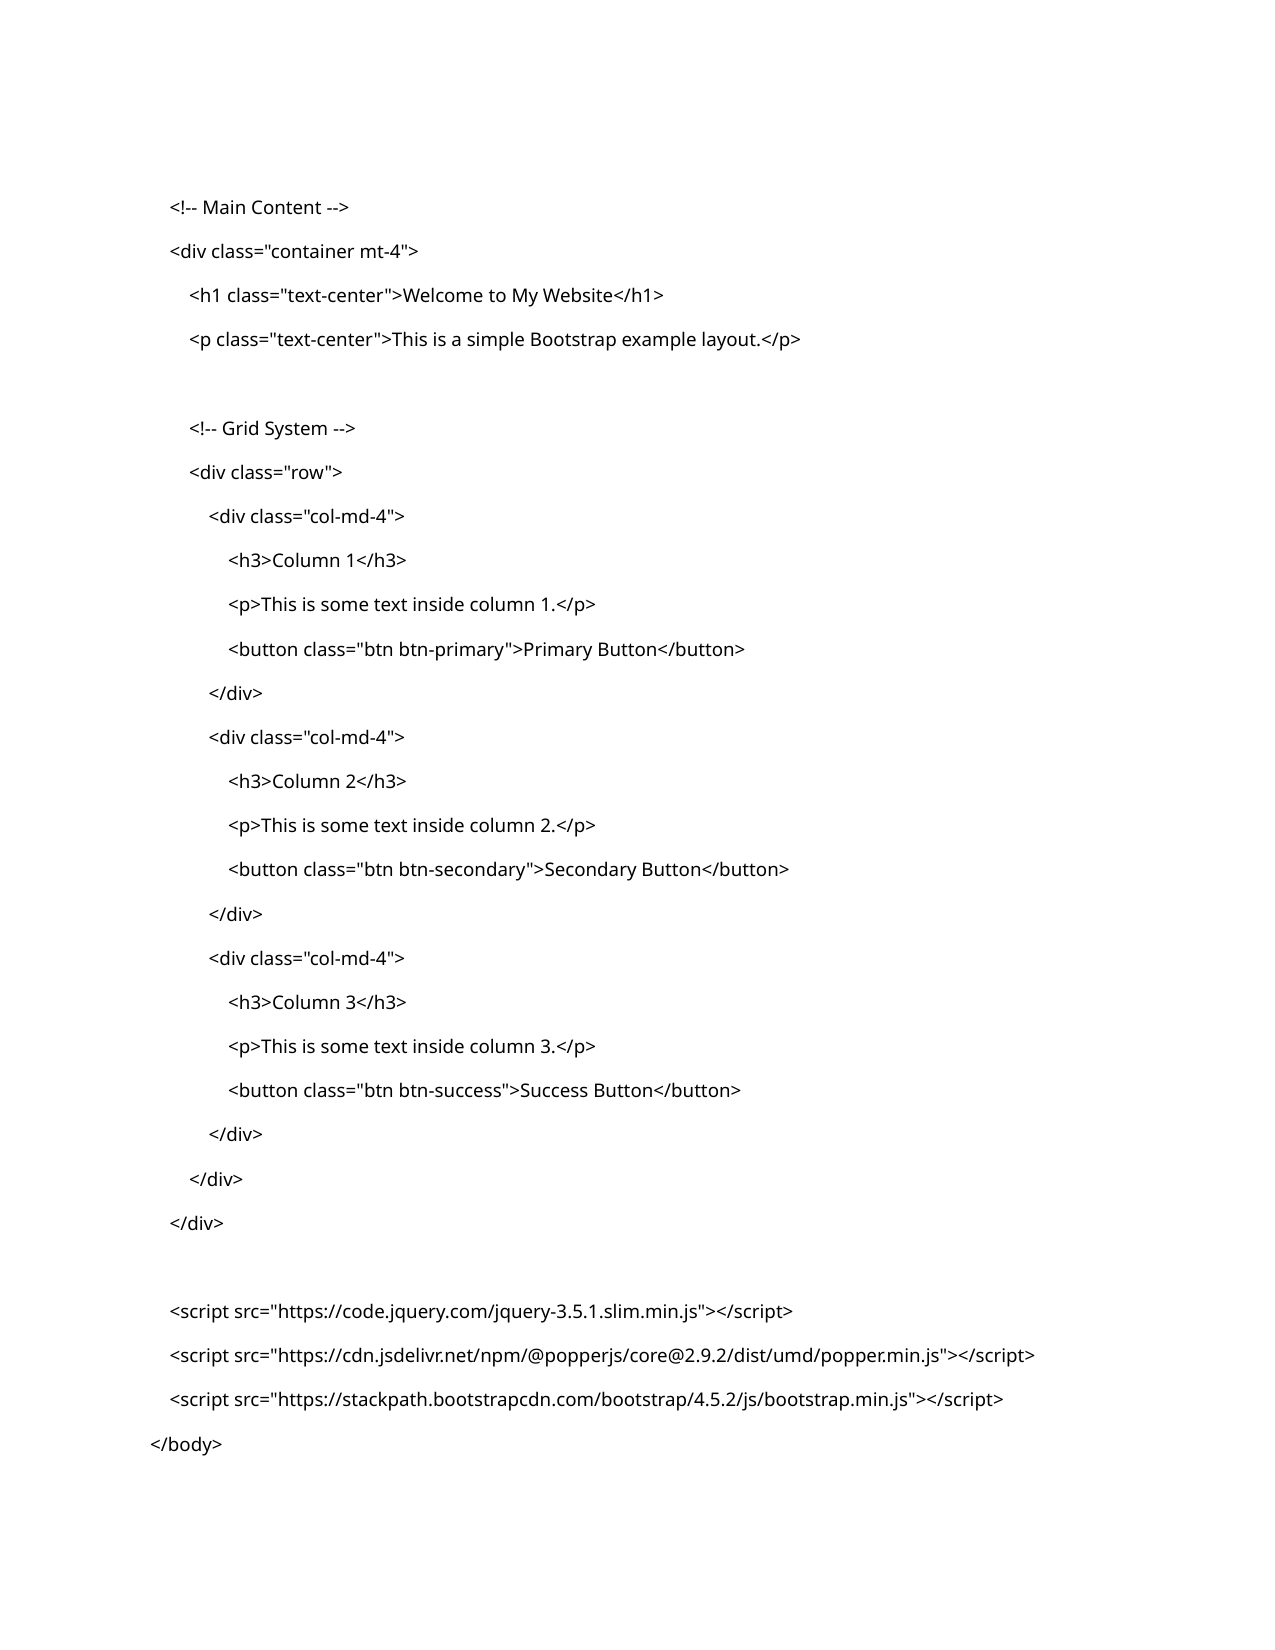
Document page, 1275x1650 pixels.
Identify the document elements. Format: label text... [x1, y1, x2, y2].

text <button class="btn btn-success">Success Button</button> [150, 1077, 1125, 1103]
text <button class="btn btn-secondary">Secondary Button</button> [150, 857, 1125, 882]
text <p>This is some text inside column 2.</p> [150, 812, 1125, 838]
text <script src="https://cdn.jsdelivr.net/npm/@popperjs/core@2.9.2/dist/umd/popper.min.js"></script> [150, 1342, 1125, 1368]
text <!-- Main Content --> [150, 194, 1125, 220]
text <script src="https://stackpath.bootstrapcdn.com/bootstrap/4.5.2/js/bootstrap.min.js"></script> [150, 1387, 1125, 1412]
text <div class="col-md-4"> [150, 945, 1125, 971]
text </div> [150, 1122, 1125, 1147]
text <p class="text-center">This is a simple Bootstrap example layout.</p> [150, 327, 1125, 352]
text <script src="https://code.jquery.com/jquery-3.5.1.slim.min.js"></script> [150, 1298, 1125, 1324]
text </div> [150, 901, 1125, 926]
text <p>This is some text inside column 3.</p> [150, 1033, 1125, 1059]
text <div class="col-md-4"> [150, 503, 1125, 529]
text <h3>Column 3</h3> [150, 989, 1125, 1015]
text <h3>Column 2</h3> [150, 768, 1125, 794]
text <h3>Column 1</h3> [150, 547, 1125, 573]
text <!-- Grid System --> [150, 415, 1125, 441]
text <div class="col-md-4"> [150, 724, 1125, 750]
text <button class="btn btn-primary">Primary Button</button> [150, 636, 1125, 661]
text </div> [150, 1166, 1125, 1191]
text <div class="container mt-4"> [150, 238, 1125, 264]
text </div> [150, 1210, 1125, 1236]
text </div> [150, 680, 1125, 706]
text <p>This is some text inside column 1.</p> [150, 592, 1125, 617]
text <div class="row"> [150, 459, 1125, 485]
text </body> [150, 1431, 1125, 1456]
text <h1 class="text-center">Welcome to My Website</h1> [150, 282, 1125, 308]
